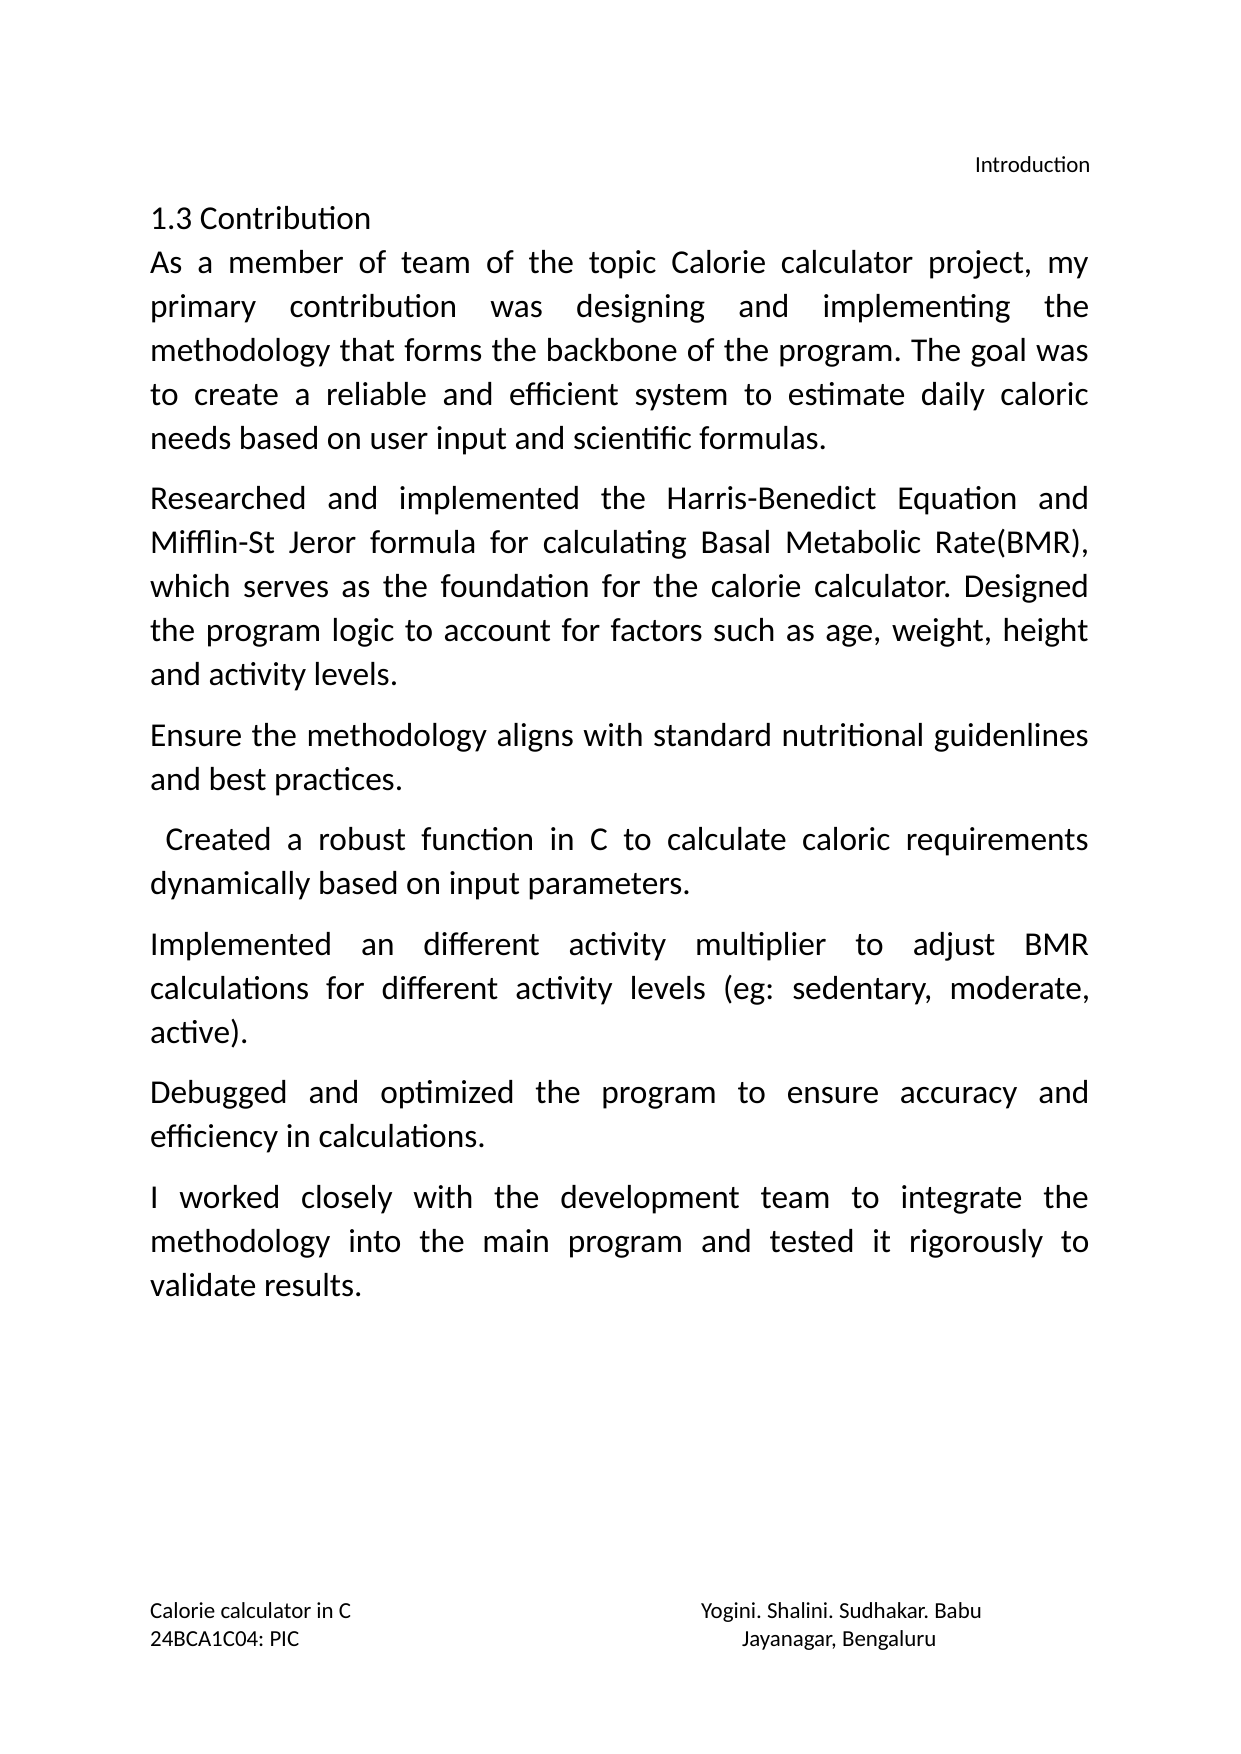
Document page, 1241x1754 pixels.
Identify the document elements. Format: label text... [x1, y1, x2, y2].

subtitle 1.3 Contribution [150, 197, 1090, 238]
text Debugged and optimized the program to ensure accuracy and efficiency in calculations. [150, 1071, 1090, 1156]
text Created a robust function in C to calculate caloric requirements dynamically based on input parameters. [150, 818, 1090, 903]
text I worked closely with the development team to integrate the methodology into the main program and tested it rigorously to validate results. [150, 1176, 1090, 1305]
text Ensure the methodology aligns with standard nutritional guidenlines and best practices. [150, 714, 1090, 798]
text As a member of team of the topic Calorie calculator project, my primary contribution was designing and implementing the methodology that forms the backbone of the program. The goal was to create a reliable and efficient system to estimate daily caloric needs based on user input and scientific formulas. [150, 241, 1090, 457]
text Implemented an different activity multiplier to adjust BMR calculations for different activity levels (eg: sedentary, moderate, active). [150, 923, 1090, 1052]
text Researched and implemented the Harris-Benedict Equation and Mifflin-St Jeror formula for calculating Basal Metabolic Rate(BMR), which serves as the foundation for the calorie calculator. Designed the program logic to account for factors such as age, weight, height and activity levels. [150, 477, 1090, 694]
text Introduction [150, 150, 1090, 178]
